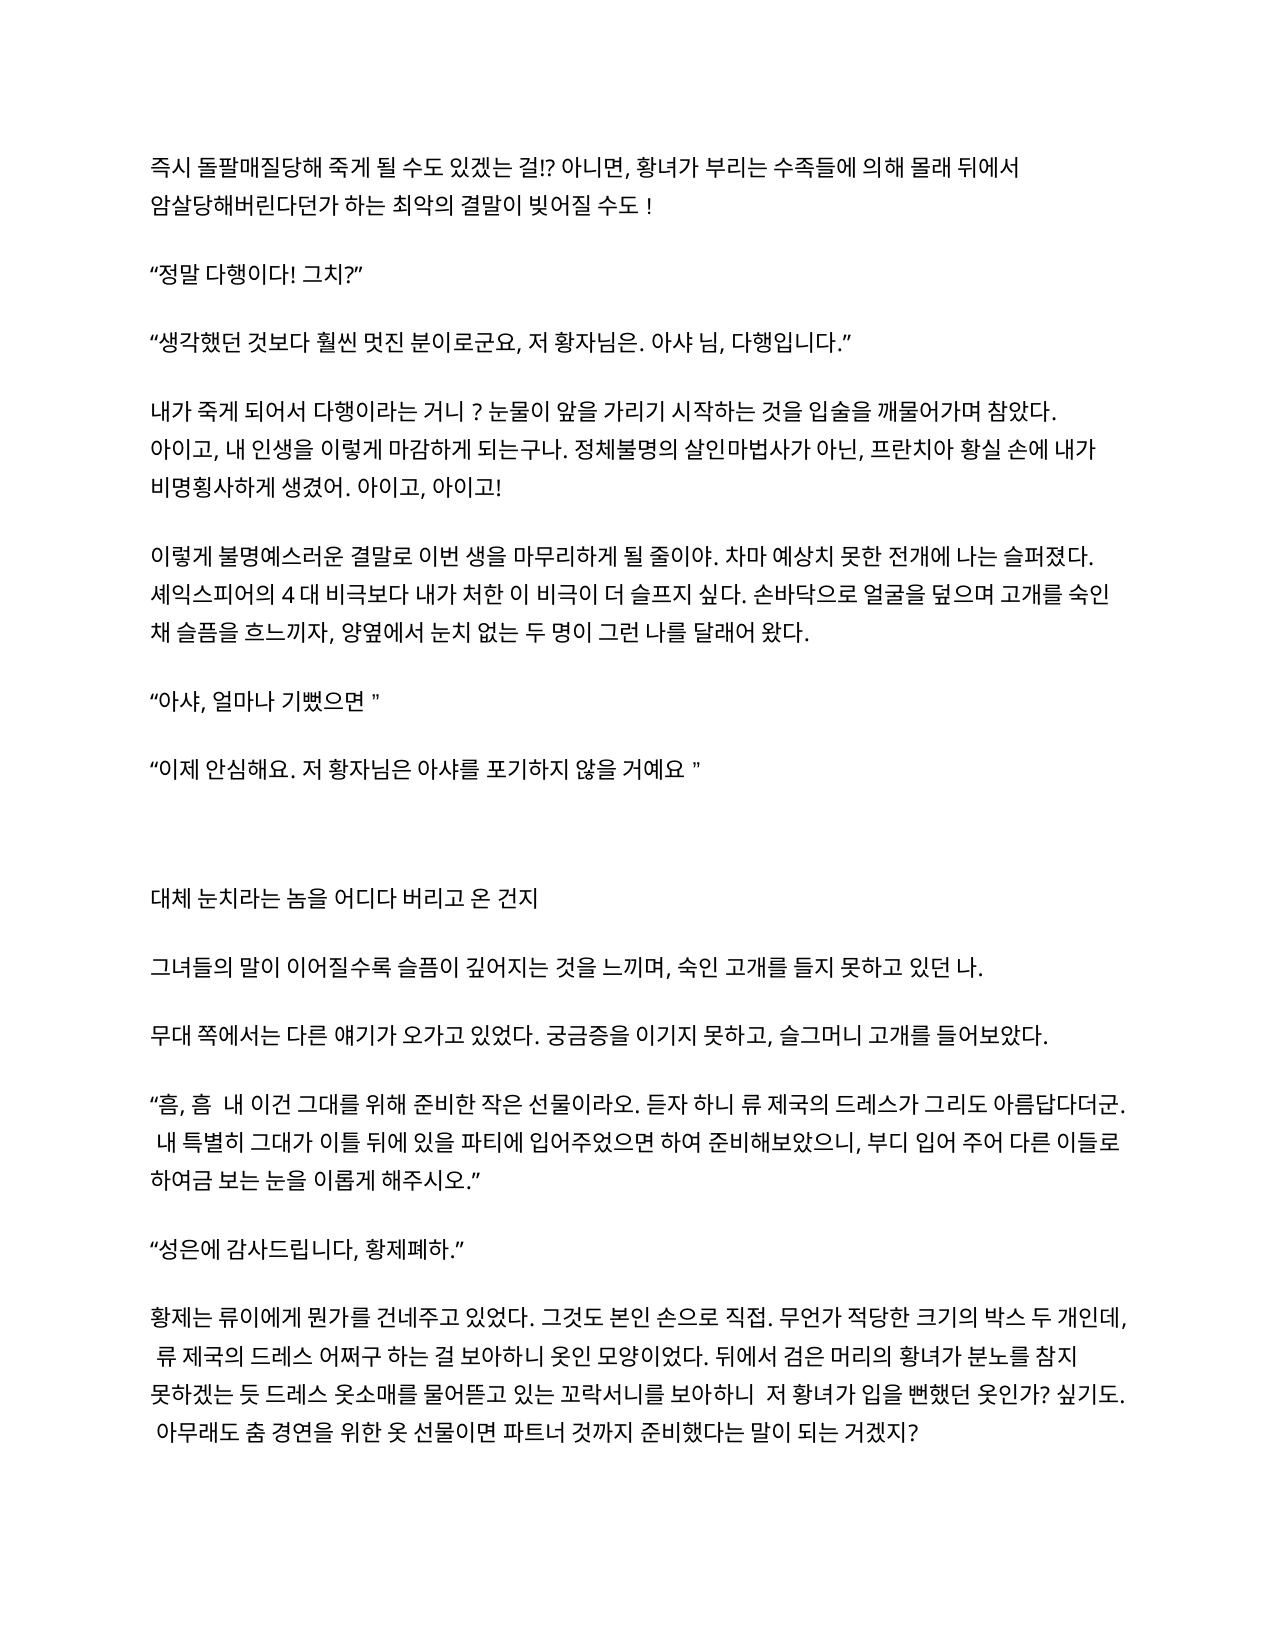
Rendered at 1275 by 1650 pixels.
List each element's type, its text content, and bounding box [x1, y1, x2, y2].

text “아샤, 얼마나 기뻤으면 ” [150, 684, 1125, 717]
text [150, 150, 1125, 221]
text 황제는 류이에게 뭔가를 건네주고 있었다. 그것도 본인 손으로 직접. 무언가 적당한 크기의 박스 두 개인데, 류 제국의 드레스 어쩌구 하는 걸 보아하니 옷인 모양이었다. 뒤에서 검은 머리의 황녀가 분노를 참지 못하겠는 듯 드레스 옷소매를 물어뜯고 있는 꼬락서니를 보아하니 저 황녀가 입을 뻔했던 옷인가? 싶기도. 아무래도 춤 경연을 위한 옷 선물이면 파트너 것까지 준비했다는 말이 되는 거겠지? [150, 1300, 1125, 1448]
text 무대 쪽에서는 다른 얘기가 오가고 있었다. 궁금증을 이기지 못하고, 슬그머니 고개를 들어보았다. [150, 1018, 1125, 1051]
text “흠, 흠 내 이건 그대를 위해 준비한 작은 선물이라오. 듣자 하니 류 제국의 드레스가 그리도 아름답다더군. 내 특별히 그대가 이틀 뒤에 있을 파티에 입어주었으면 하여 준비해보았으니, 부디 입어 주어 다른 이들로 하여금 보는 눈을 이롭게 해주시오.” [150, 1087, 1125, 1196]
text 내가 죽게 되어서 다행이라는 거니 ? 눈물이 앞을 가리기 시작하는 것을 입술을 깨물어가며 참았다. 아이고, 내 인생을 이렇게 마감하게 되는구나. 정체불명의 살인마법사가 아닌, 프란치아 황실 손에 내가 비명횡사하게 생겼어. 아이고, 아이고! [150, 394, 1125, 503]
text “정말 다행이다! 그치?” [150, 257, 1125, 290]
text 이렇게 불명예스러운 결말로 이번 생을 마무리하게 될 줄이야. 차마 예상치 못한 전개에 나는 슬퍼졌다. 셰익스피어의 4대 비극보다 내가 처한 이 비극이 더 슬프지 싶다. 손바닥으로 얼굴을 덮으며 고개를 숙인 채 슬픔을 흐느끼자, 양옆에서 눈치 없는 두 명이 그런 나를 달래어 왔다. [150, 539, 1125, 648]
text 그녀들의 말이 이어질수록 슬픔이 깊어지는 것을 느끼며, 숙인 고개를 들지 못하고 있던 나. [150, 949, 1125, 983]
text “성은에 감사드립니다, 황제폐하.” [150, 1232, 1125, 1265]
text 대체 눈치라는 놈을 어디다 버리고 온 건지 [150, 881, 1125, 914]
text “이제 안심해요. 저 황자님은 아샤를 포기하지 않을 거예요 ” [150, 752, 1125, 786]
text “생각했던 것보다 훨씬 멋진 분이로군요, 저 황자님은. 아샤 님, 다행입니다.” [150, 325, 1125, 358]
